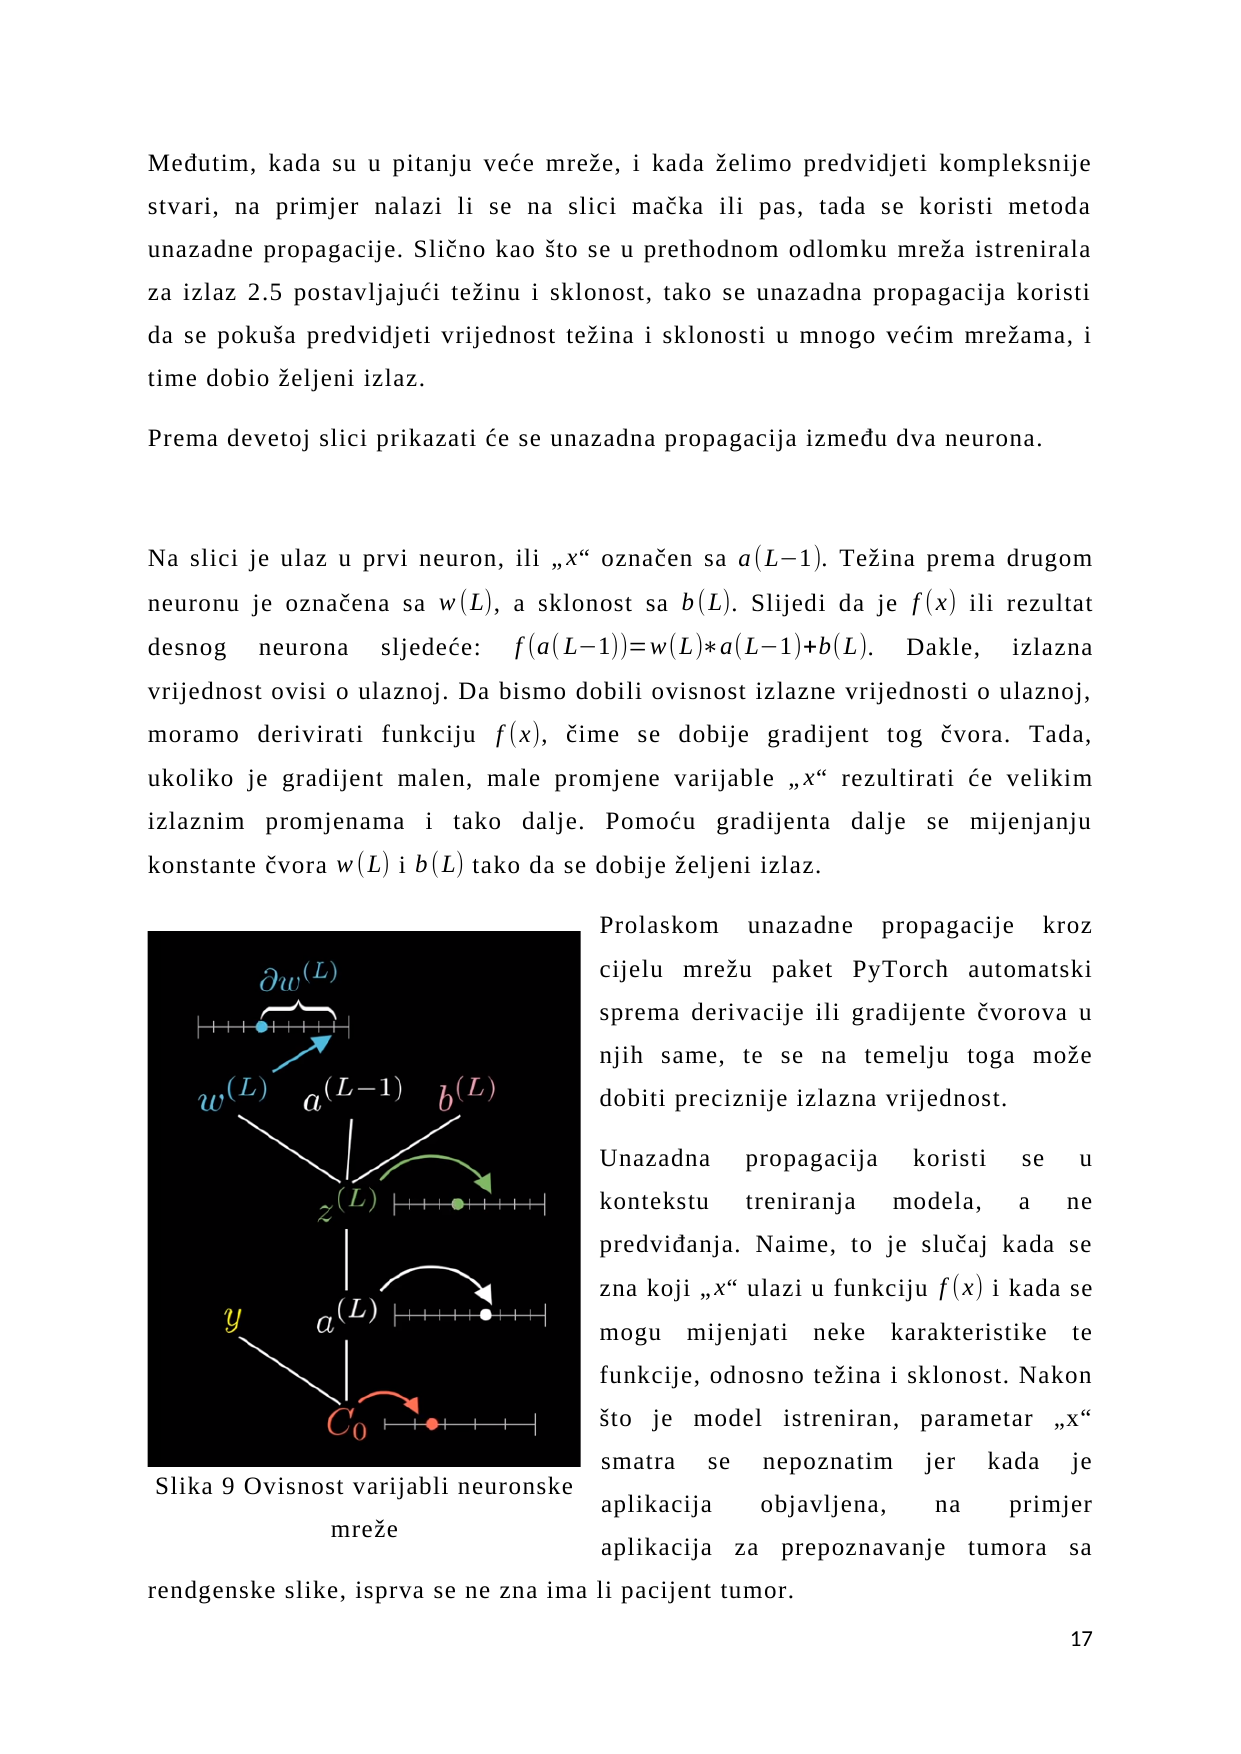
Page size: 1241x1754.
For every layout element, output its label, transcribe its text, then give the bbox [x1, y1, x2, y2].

text Na slici je ulaz u prvi neuron, ili „“ označen sa . Težina prema drugom neuronu je označena sa , a sklonost sa . Slijedi da je ili rezultat desnog neurona sljedeće: . Dakle, izlazna vrijednost ovisi o ulaznoj. Da bismo dobili ovisnost izlazne vrijednosti o ulaznoj, moramo derivirati funkciju , čime se dobije gradijent tog čvora. Tada, ukoliko je gradijent malen, male promjene varijable „“ rezultirati će velikim izlaznim promjenama i tako dalje. Pomoću gradijenta dalje se mijenjanju konstante čvora i tako da se dobije željeni izlaz. [148, 543, 1093, 879]
text Međutim, kada su u pitanju veće mreže, i kada želimo predvidjeti kompleksnije stvari, na primjer nalazi li se na slici mačka ili pas, tada se koristi metoda unazadne propagacije. Slično kao što se u prethodnom odlomku mreža istrenirala za izlaz 2.5 postavljajući težinu i sklonost, tako se unazadna propagacija koristi da se pokuša predvidjeti vrijednost težina i sklonosti u mnogo većim mrežama, i time dobio željeni izlaz. [148, 148, 1093, 392]
text Prolaskom unazadne propagacije kroz cijelu mrežu paket PyTorch automatski sprema derivacije ili gradijente čvorova u njih same, te se na temelju toga može dobiti preciznije izlazna vrijednost. [148, 911, 1093, 1112]
text Unazadna propagacija koristi se u kontekstu treniranja modela, a ne predviđanja. Naime, to je slučaj kada se zna koji „“ ulazi u funkciju i kada se mogu mijenjati neke karakteristike te funkcije, odnosno težina i sklonost. Nakon što je model istreniran, parametar „x“ smatra se nepoznatim jer kada je aplikacija objavljena, na primjer aplikacija za prepoznavanje tumora sa rendgenske slike, isprva se ne zna ima li pacijent tumor. [148, 1143, 1093, 1604]
picture [147, 931, 581, 1467]
text Prema devetoj slici prikazati će se unazadna propagacija između dva neurona. [148, 423, 1093, 452]
